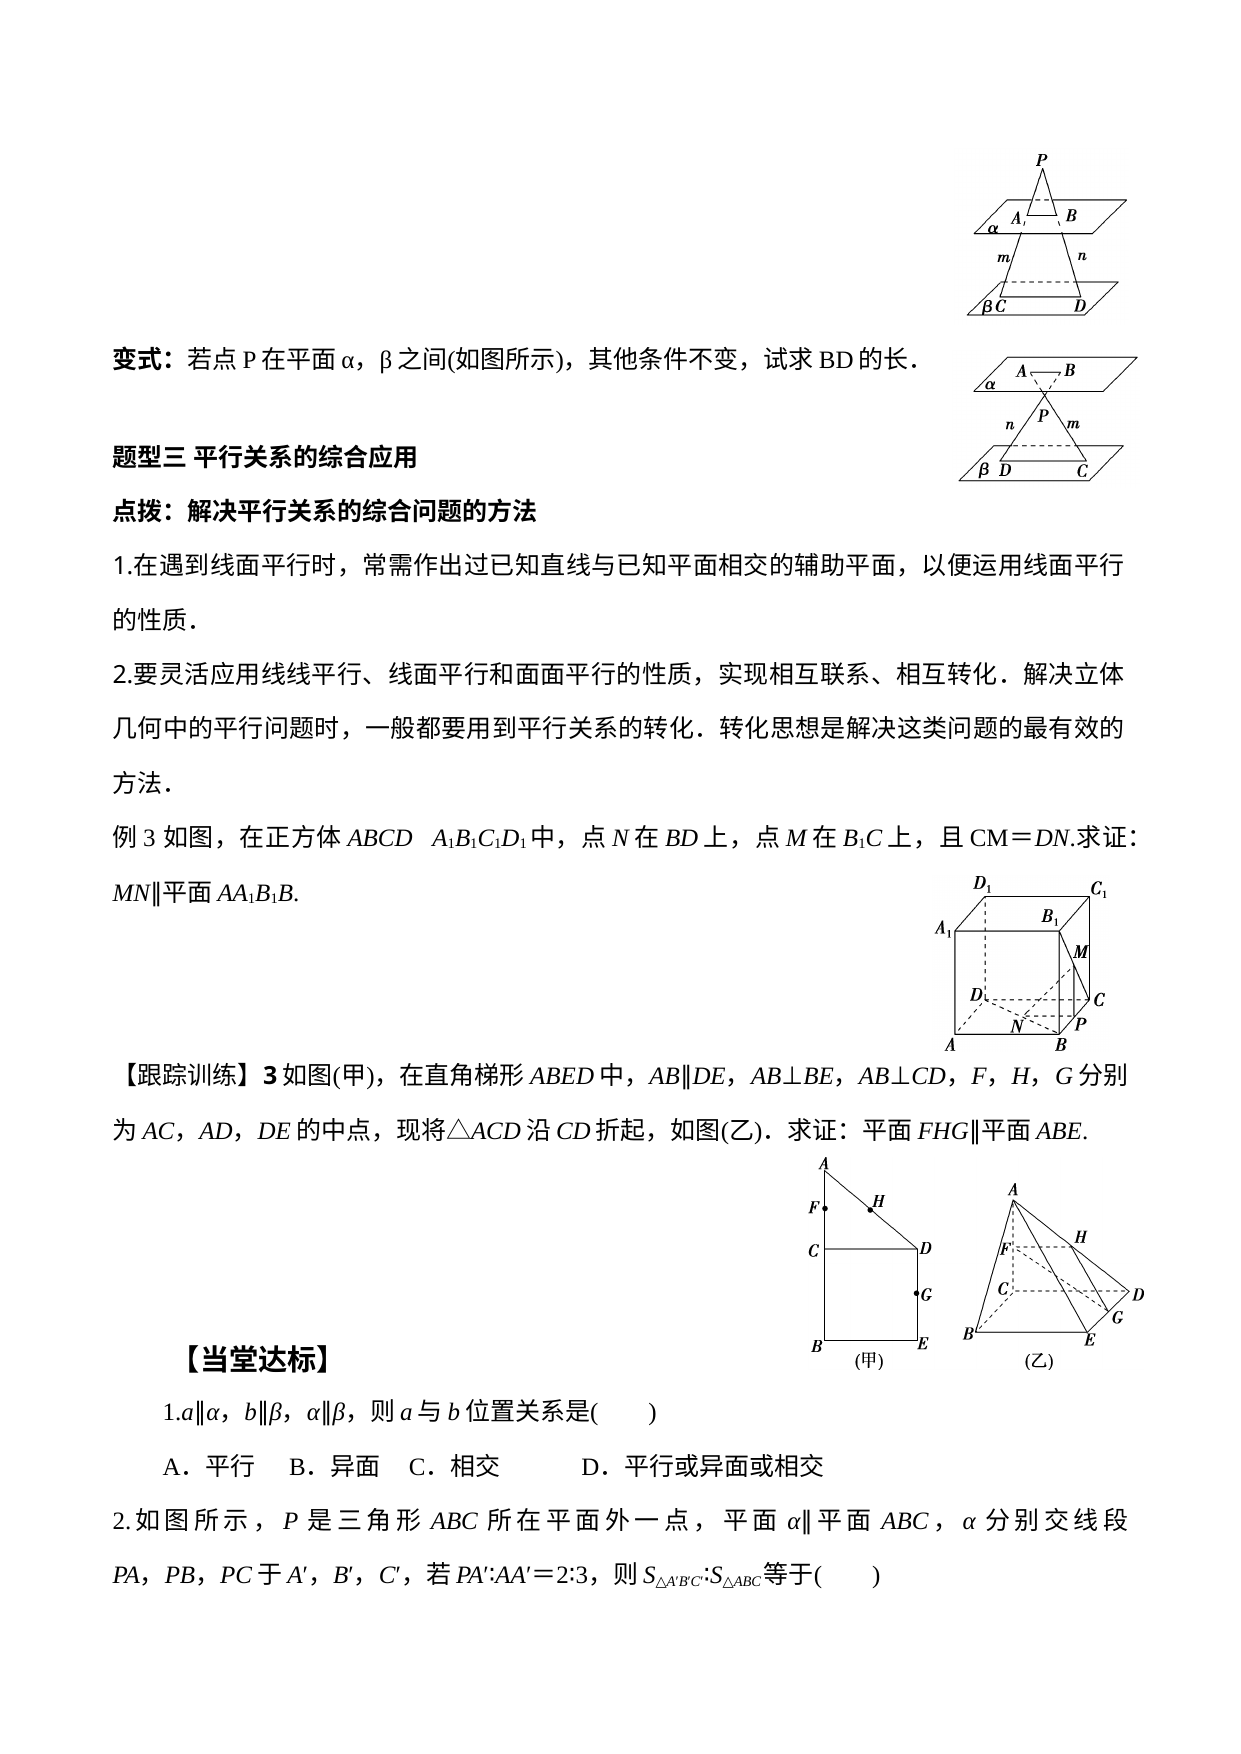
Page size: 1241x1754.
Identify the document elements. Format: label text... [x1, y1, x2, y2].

picture [952, 350, 1140, 488]
text 2.要灵活应用线线平行、线面平行和面面平行的性质，实现相互联系、相互转化．解决立体几何中的平行问题时，一般都要用到平行关系的转化．转化思想是解决这类问题的最有效的方法． [112, 654, 1128, 799]
text A．平行 B．异面 C．相交 D．平行或异面或相交 [112, 1446, 1128, 1482]
text 例3 如图，在正方体ABCDA1B1C1D1中，点N在BD上，点M在B1C上，且CM＝DN.求证：MN∥平面AA1B1B. [112, 818, 1128, 908]
text 1.在遇到线面平行时，常需作出过已知直线与已知平面相交的辅助平面，以便运用线面平行的性质． [112, 546, 1128, 636]
picture [954, 148, 1129, 325]
text 【当堂达标】 [112, 1337, 1128, 1379]
text 【跟踪训练】3如图(甲)，在直角梯形ABED中，AB∥DE，AB⊥BE，AB⊥CD，F，H，G分别为AC，AD，DE的中点，现将△ACD沿CD折起，如图(乙)．求证：平面FHG∥平面ABE. [112, 1056, 1128, 1146]
text 2.如图所示，P是三角形ABC所在平面外一点，平面α∥平面ABC，α分别交线段PA，PB，PC于A′，B′，C′，若PA′∶AA′＝2∶3，则S△A′B′C′∶S△ABC等于( ) [112, 1501, 1128, 1591]
picture [808, 1157, 1144, 1370]
text 点拨：解决平行关系的综合问题的方法 [112, 491, 1128, 528]
text 题型三 平行关系的综合应用 [112, 437, 952, 473]
text 1.a∥α，b∥β，α∥β，则a与b位置关系是( ) [112, 1392, 1128, 1428]
text 变式：若点P在平面α，β之间(如图所示)，其他条件不变，试求BD的长． [112, 339, 1128, 376]
picture [932, 875, 1110, 1052]
